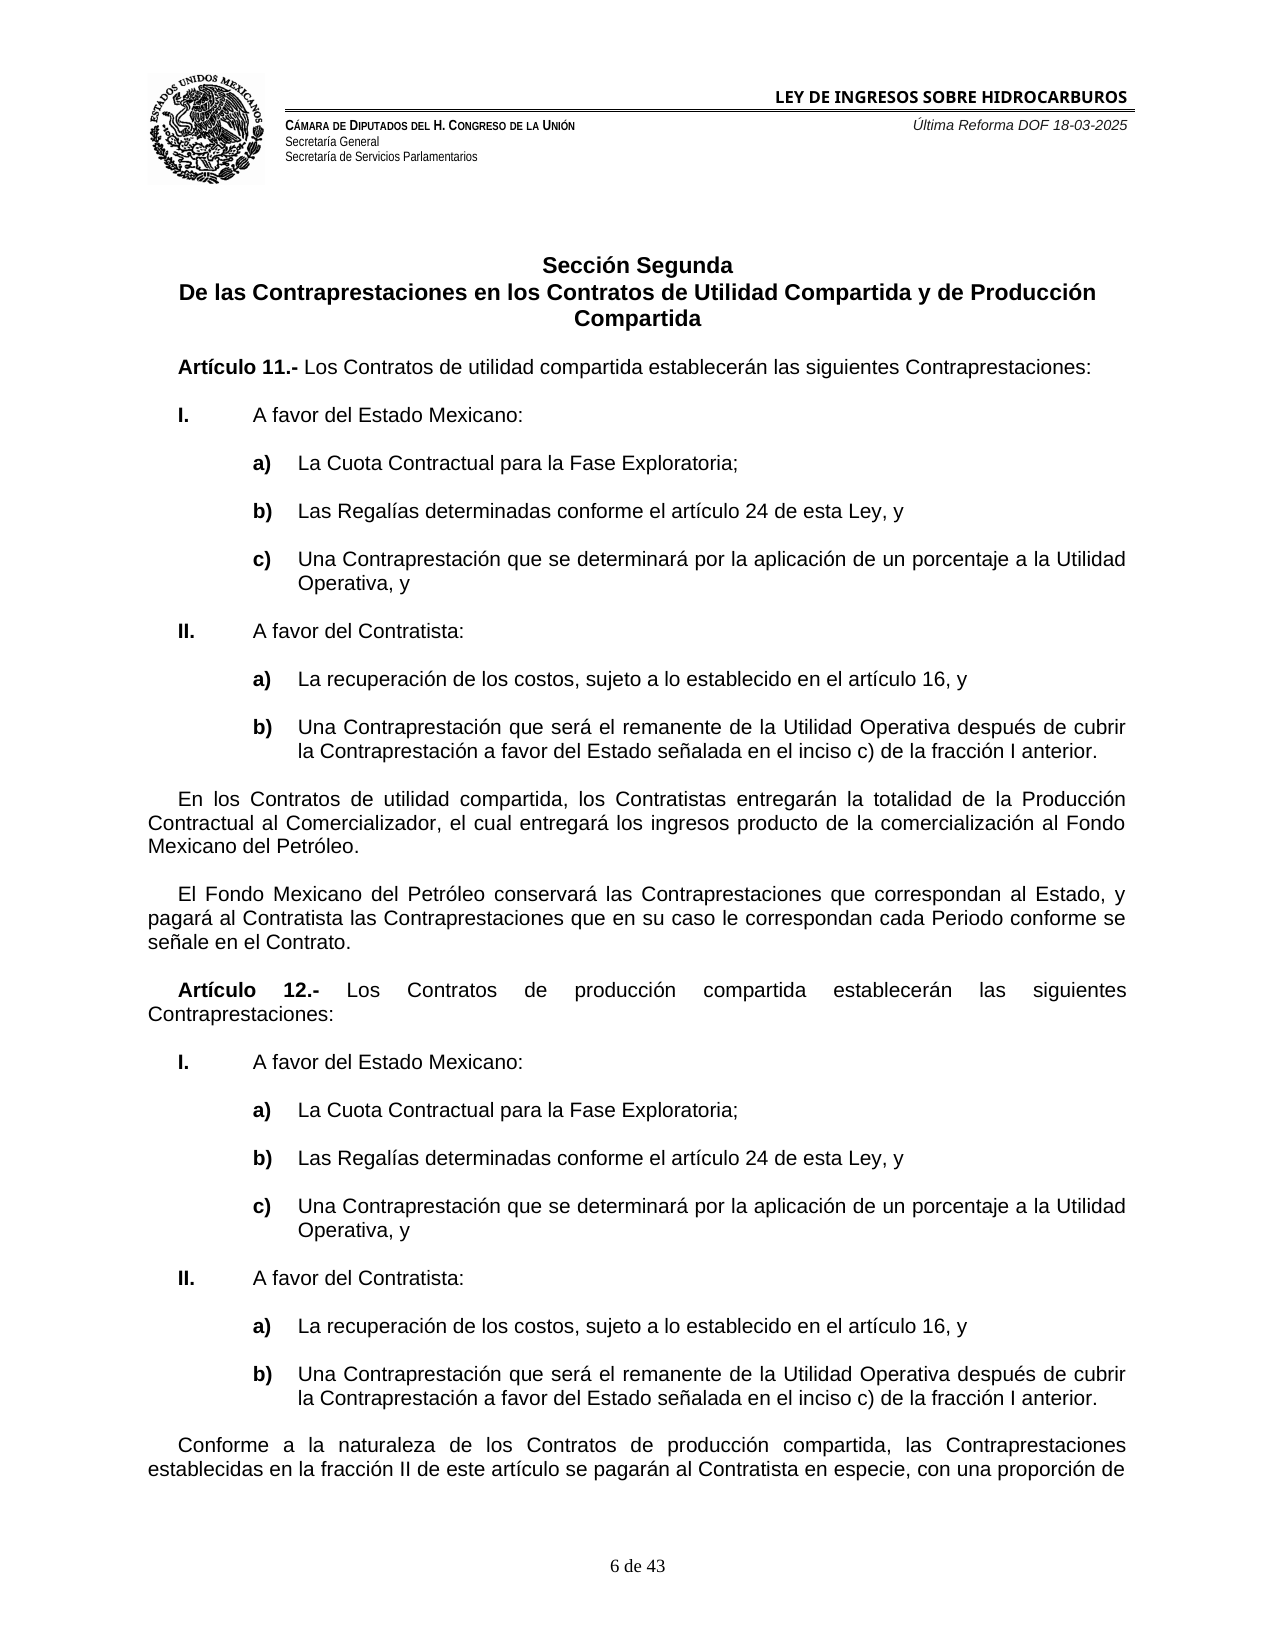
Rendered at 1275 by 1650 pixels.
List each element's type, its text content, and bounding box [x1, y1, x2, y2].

text a) La recuperación de los costos, sujeto a lo establecido en el artículo 16, y [253, 667, 1127, 691]
text a) La recuperación de los costos, sujeto a lo establecido en el artículo 16, y [253, 1313, 1127, 1337]
text El Fondo Mexicano del Petróleo conservará las Contraprestaciones que correspondan al Estado, y pagará al Contratista las Contraprestaciones que en su caso le correspondan cada Periodo conforme se señale en el Contrato. [148, 882, 1127, 954]
text a) La Cuota Contractual para la Fase Exploratoria; [253, 451, 1127, 475]
text II. A favor del Contratista: [178, 619, 1127, 643]
text Artículo 12.- Los Contratos de producción compartida establecerán las siguientes Contraprestaciones: [148, 978, 1127, 1026]
text a) La Cuota Contractual para la Fase Exploratoria; [253, 1098, 1127, 1122]
text En los Contratos de utilidad compartida, los Contratistas entregarán la totalidad de la Producción Contractual al Comercializador, el cual entregará los ingresos producto de la comercialización al Fondo Mexicano del Petróleo. [148, 786, 1127, 858]
text De las Contraprestaciones en los Contratos de Utilidad Compartida y de Producción Compartida [148, 278, 1127, 331]
text b) Las Regalías determinadas conforme el artículo 24 de esta Ley, y [253, 499, 1127, 523]
text c) Una Contraprestación que se determinará por la aplicación de un porcentaje a la Utilidad Operativa, y [253, 547, 1127, 595]
text I. A favor del Estado Mexicano: [178, 1050, 1127, 1074]
text b) Una Contraprestación que será el remanente de la Utilidad Operativa después de cubrir la Contraprestación a favor del Estado señalada en el inciso c) de la fracción I anterior. [253, 714, 1127, 762]
text b) Las Regalías determinadas conforme el artículo 24 de esta Ley, y [253, 1146, 1127, 1170]
text II. A favor del Contratista: [178, 1266, 1127, 1289]
text c) Una Contraprestación que se determinará por la aplicación de un porcentaje a la Utilidad Operativa, y [253, 1194, 1127, 1242]
text Artículo 11.- Los Contratos de utilidad compartida establecerán las siguientes Contraprestaciones: [148, 355, 1127, 379]
text Sección Segunda [148, 252, 1127, 278]
text I. A favor del Estado Mexicano: [178, 403, 1127, 427]
text b) Una Contraprestación que será el remanente de la Utilidad Operativa después de cubrir la Contraprestación a favor del Estado señalada en el inciso c) de la fracción I anterior. [253, 1361, 1127, 1409]
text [148, 1433, 1127, 1481]
